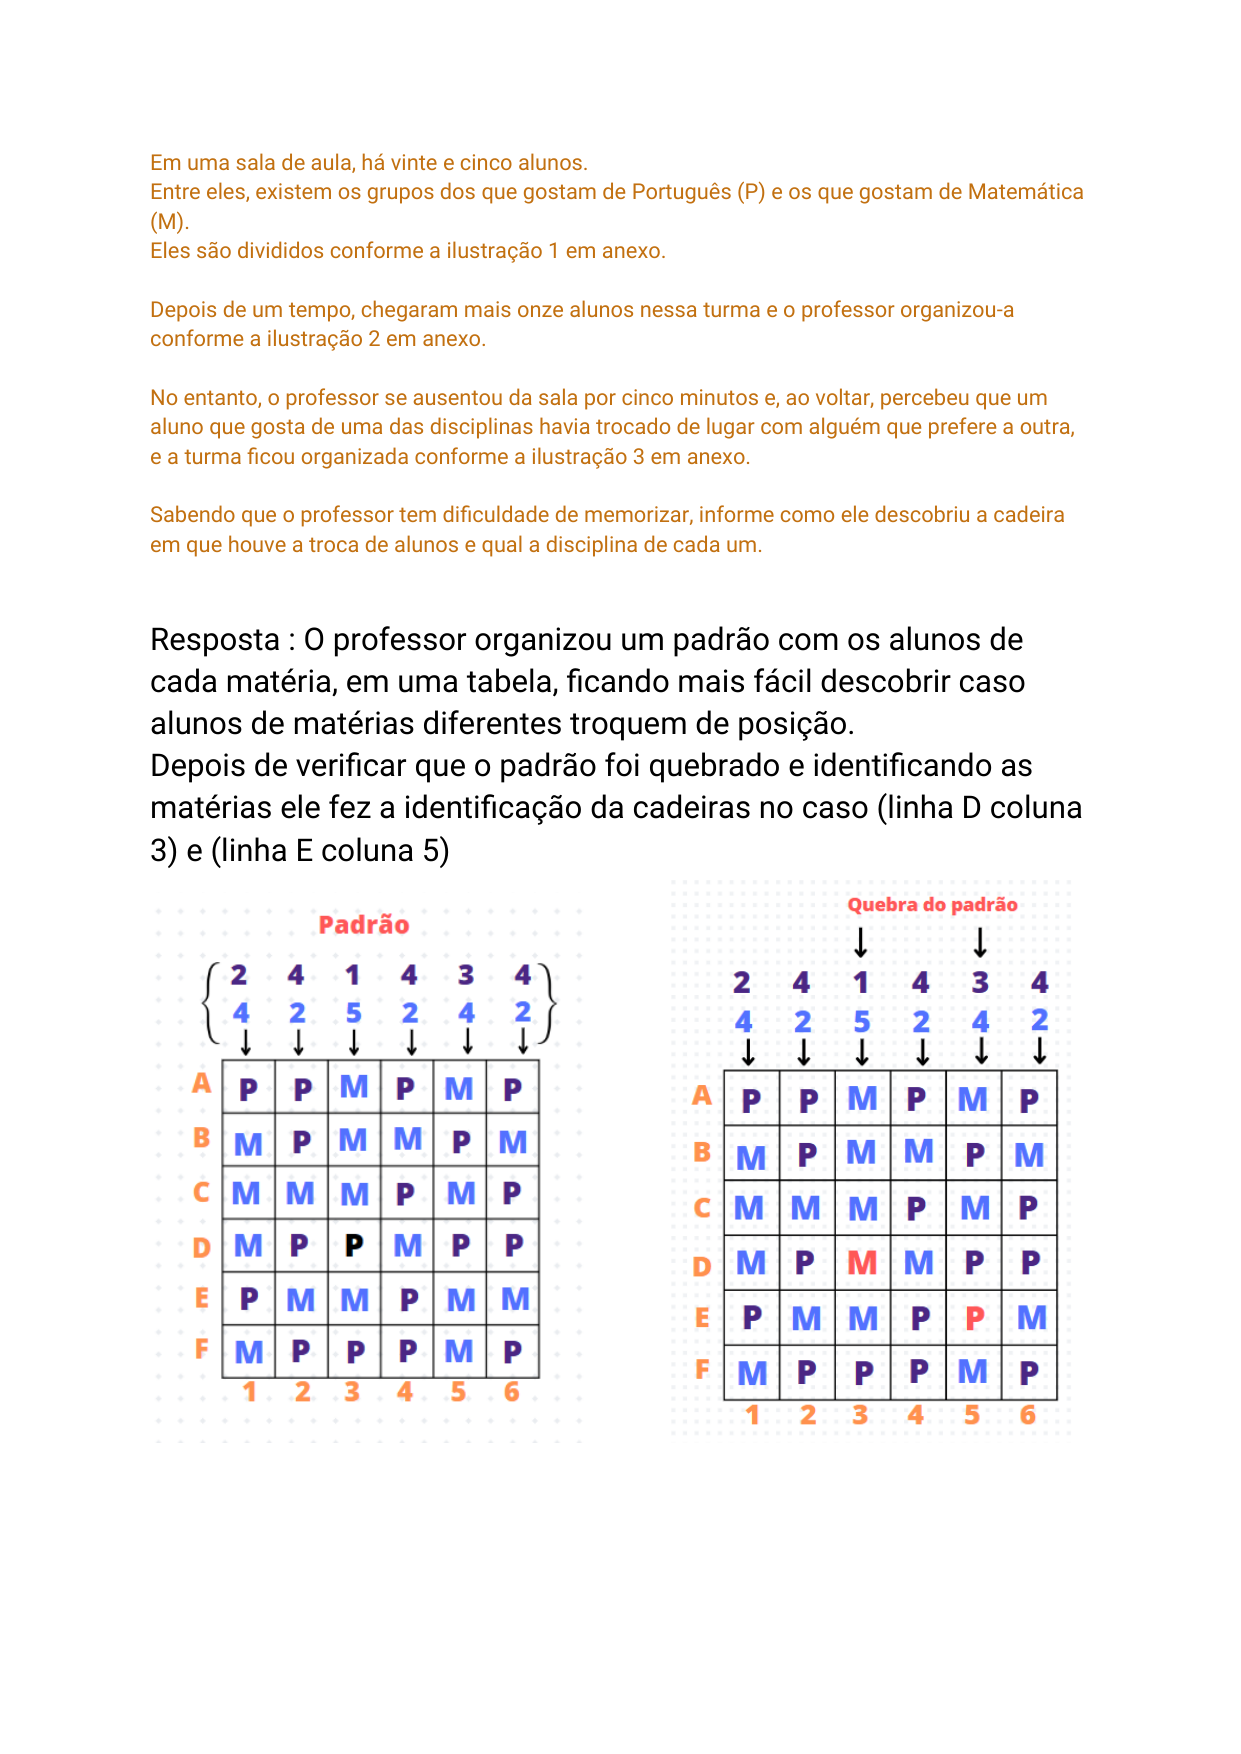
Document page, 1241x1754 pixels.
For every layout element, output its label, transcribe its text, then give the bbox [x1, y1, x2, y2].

text Entre eles, existem os grupos dos que gostam de Português (P) e os que gostam de Matemática (M). [150, 179, 1090, 234]
text Depois de um tempo, chegaram mais onze alunos nessa turma e o professor organizou-a conforme a ilustração 2 em anexo. [150, 297, 1090, 352]
text Depois de verificar que o padrão foi quebrado e identificando as matérias ele fez a identificação da cadeiras no caso (linha D coluna 3) e (linha E coluna 5) [150, 748, 1090, 869]
text No entanto, o professor se ausentou da sala por cinco minutos e, ao voltar, percebeu que um aluno que gosta de uma das disciplinas havia trocado de lugar com alguém que prefere a outra, e a turma ficou organizada conforme a ilustração 3 em anexo. [150, 385, 1090, 469]
text Resposta : O professor organizou um padrão com os alunos de cada matéria, em uma tabela, ficando mais fácil descobrir caso alunos de matérias diferentes troquem de posição. [150, 622, 1090, 742]
picture [150, 892, 595, 1443]
text Em uma sala de aula, há vinte e cinco alunos. [150, 150, 1090, 176]
text Sabendo que o professor tem dificuldade de memorizar, informe como ele descobriu a cadeira em que houve a troca de alunos e qual a disciplina de cada um. [150, 502, 1090, 557]
picture [664, 874, 1075, 1443]
text Eles são divididos conforme a ilustração 1 em anexo. [150, 238, 1090, 264]
